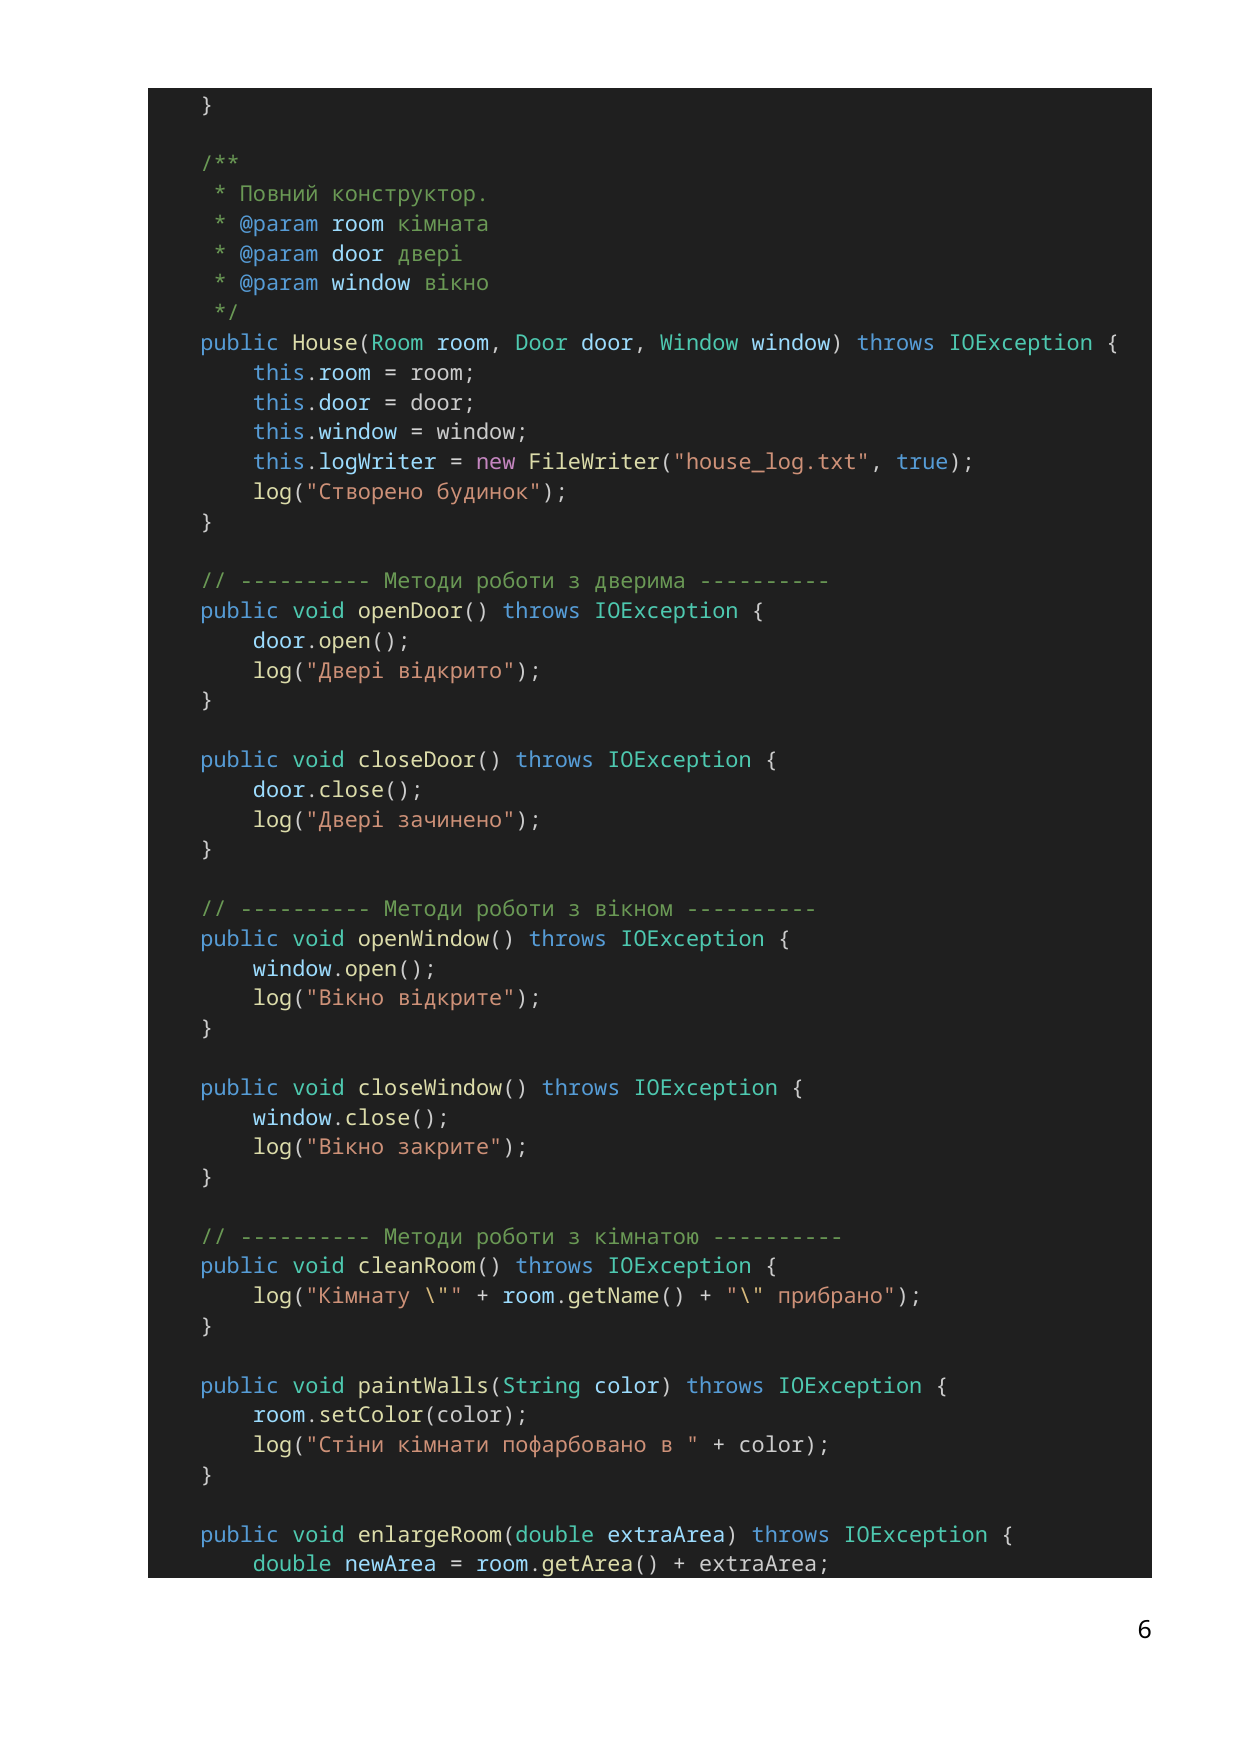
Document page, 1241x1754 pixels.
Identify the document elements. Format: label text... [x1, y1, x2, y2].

text } [148, 506, 1152, 535]
text } [148, 1161, 1152, 1191]
text // ---------- Методи роботи з дверима ---------- [148, 565, 1152, 595]
text // ---------- Методи роботи з вікном ---------- [148, 893, 1152, 923]
text this.door = door; [148, 386, 1152, 416]
text this.logWriter = new FileWriter("house_log.txt", true); [148, 446, 1152, 476]
text */ [148, 297, 1152, 327]
text log("Стіни кімнати пофарбовано в " + color); [148, 1429, 1152, 1459]
text log("Двері зачинено"); [148, 803, 1152, 833]
text window.open(); [148, 952, 1152, 982]
text public void paintWalls(String color) throws IOException { [148, 1369, 1152, 1399]
text this.window = window; [148, 416, 1152, 446]
text log("Вікно відкрите"); [148, 982, 1152, 1012]
text } [148, 1459, 1152, 1489]
text room.setColor(color); [148, 1399, 1152, 1429]
text * @param window вікно [148, 267, 1152, 297]
text log("Вікно закрите"); [148, 1131, 1152, 1161]
text window.close(); [148, 1101, 1152, 1131]
text public void openDoor() throws IOException { [148, 595, 1152, 625]
text } [148, 833, 1152, 863]
text door.close(); [148, 774, 1152, 803]
text log("Створено будинок"); [148, 476, 1152, 506]
text } [148, 684, 1152, 714]
text log("Двері відкрито"); [148, 654, 1152, 684]
text public void enlargeRoom(double extraArea) throws IOException { [148, 1518, 1152, 1548]
text * @param door двері [148, 237, 1152, 267]
text log("Кімнату \"" + room.getName() + "\" прибрано"); [148, 1280, 1152, 1310]
text } [148, 1012, 1152, 1042]
text double newArea = room.getArea() + extraArea; [148, 1548, 1152, 1578]
text public void cleanRoom() throws IOException { [148, 1250, 1152, 1280]
text } [148, 1310, 1152, 1340]
text * Повний конструктор. [148, 178, 1152, 208]
text public void closeDoor() throws IOException { [148, 744, 1152, 774]
text door.open(); [148, 625, 1152, 654]
text public void openWindow() throws IOException { [148, 923, 1152, 952]
text public House(Room room, Door door, Window window) throws IOException { [148, 327, 1152, 357]
text * @param room кімната [148, 208, 1152, 237]
text } [148, 88, 1152, 118]
text this.room = room; [148, 357, 1152, 386]
text // ---------- Методи роботи з кімнатою ---------- [148, 1221, 1152, 1250]
text public void closeWindow() throws IOException { [148, 1072, 1152, 1101]
text /** [148, 148, 1152, 178]
